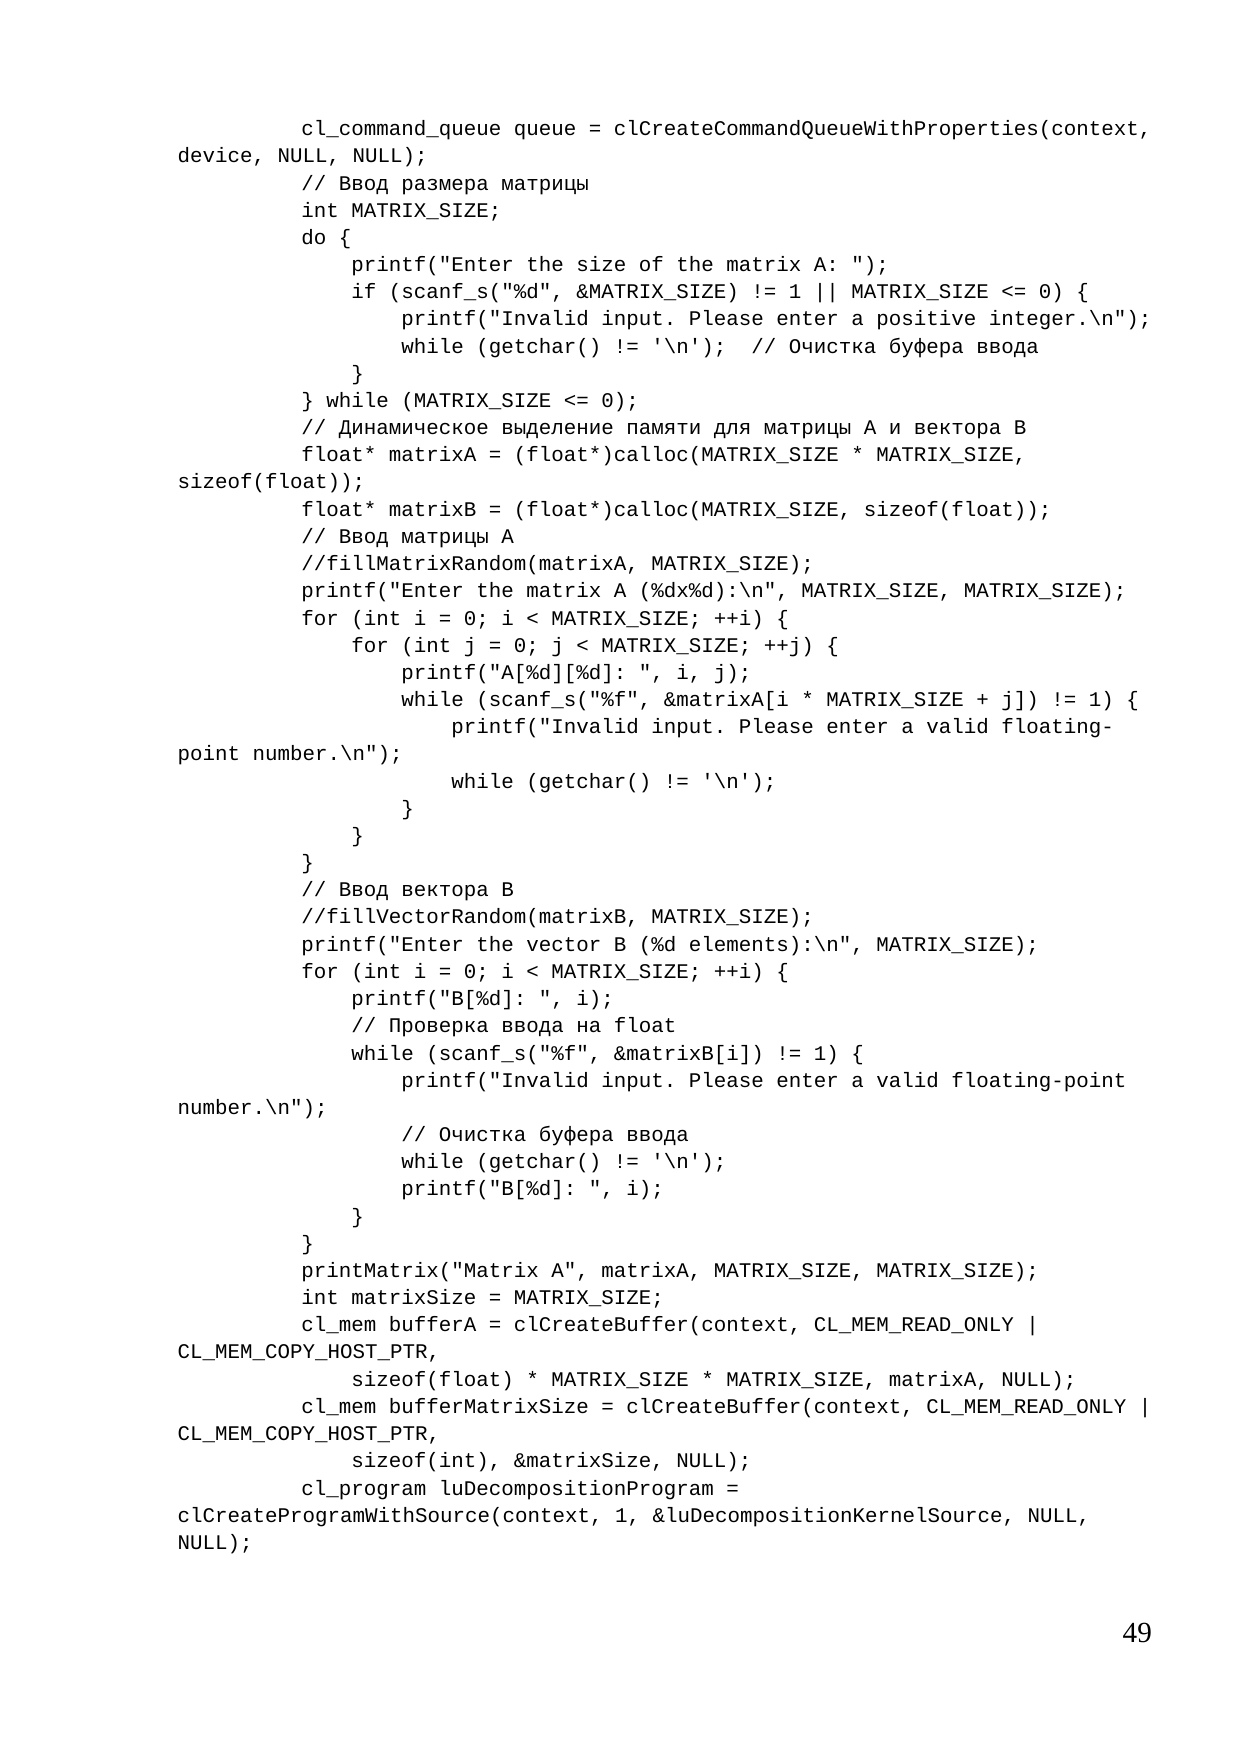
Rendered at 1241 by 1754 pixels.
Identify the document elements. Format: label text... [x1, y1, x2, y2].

text // Ввод вектора B [177, 879, 1152, 903]
text cl_command_queue queue = clCreateCommandQueueWithProperties(context, device, NULL, NULL); [177, 118, 1152, 169]
text printf("Invalid input. Please enter a valid floating-point number.\n"); [177, 716, 1152, 767]
text } [177, 798, 1152, 821]
text // Очистка буфера ввода [177, 1124, 1152, 1148]
text float* matrixA = (float*)calloc(MATRIX_SIZE * MATRIX_SIZE, sizeof(float)); [177, 444, 1152, 495]
text float* matrixB = (float*)calloc(MATRIX_SIZE, sizeof(float)); [177, 499, 1152, 522]
text //fillVectorRandom(matrixB, MATRIX_SIZE); [177, 907, 1152, 930]
text // Ввод размера матрицы [177, 172, 1152, 196]
text printMatrix("Matrix A", matrixA, MATRIX_SIZE, MATRIX_SIZE); [177, 1260, 1152, 1284]
text int MATRIX_SIZE; [177, 200, 1152, 223]
text printf("Invalid input. Please enter a valid floating-point number.\n"); [177, 1070, 1152, 1121]
text //fillMatrixRandom(matrixA, MATRIX_SIZE); [177, 553, 1152, 577]
text for (int i = 0; i < MATRIX_SIZE; ++i) { [177, 961, 1152, 984]
text printf("Enter the vector B (%d elements):\n", MATRIX_SIZE); [177, 934, 1152, 957]
text printf("B[%d]: ", i); [177, 988, 1152, 1012]
text } [177, 1233, 1152, 1256]
text } [177, 852, 1152, 876]
text cl_mem bufferA = clCreateBuffer(context, CL_MEM_READ_ONLY | CL_MEM_COPY_HOST_PTR, [177, 1314, 1152, 1365]
text while (getchar() != '\n'); [177, 771, 1152, 794]
text cl_mem bufferMatrixSize = clCreateBuffer(context, CL_MEM_READ_ONLY | CL_MEM_COPY_HOST_PTR, [177, 1396, 1152, 1447]
text printf("Enter the matrix A (%dx%d):\n", MATRIX_SIZE, MATRIX_SIZE); [177, 580, 1152, 604]
text while (getchar() != '\n'); // Очистка буфера ввода [177, 336, 1152, 359]
text printf("Invalid input. Please enter a positive integer.\n"); [177, 308, 1152, 332]
text int matrixSize = MATRIX_SIZE; [177, 1287, 1152, 1311]
text cl_program luDecompositionProgram = clCreateProgramWithSource(context, 1, &luDecompositionKernelSource, NULL, NULL); [177, 1477, 1152, 1556]
text printf("A[%d][%d]: ", i, j); [177, 662, 1152, 686]
text while (getchar() != '\n'); [177, 1151, 1152, 1175]
text for (int i = 0; i < MATRIX_SIZE; ++i) { [177, 607, 1152, 631]
text sizeof(int), &matrixSize, NULL); [177, 1450, 1152, 1474]
text if (scanf_s("%d", &MATRIX_SIZE) != 1 || MATRIX_SIZE <= 0) { [177, 281, 1152, 305]
text printf("B[%d]: ", i); [177, 1178, 1152, 1202]
text // Проверка ввода на float [177, 1015, 1152, 1039]
text sizeof(float) * MATRIX_SIZE * MATRIX_SIZE, matrixA, NULL); [177, 1369, 1152, 1392]
text while (scanf_s("%f", &matrixB[i]) != 1) { [177, 1042, 1152, 1066]
text } [177, 363, 1152, 386]
text for (int j = 0; j < MATRIX_SIZE; ++j) { [177, 635, 1152, 658]
text printf("Enter the size of the matrix A: "); [177, 254, 1152, 278]
text } [177, 825, 1152, 849]
text } while (MATRIX_SIZE <= 0); [177, 390, 1152, 414]
text } [177, 1206, 1152, 1229]
text // Ввод матрицы A [177, 526, 1152, 549]
text do { [177, 227, 1152, 251]
text // Динамическое выделение памяти для матрицы A и вектора B [177, 417, 1152, 441]
text while (scanf_s("%f", &matrixA[i * MATRIX_SIZE + j]) != 1) { [177, 689, 1152, 713]
